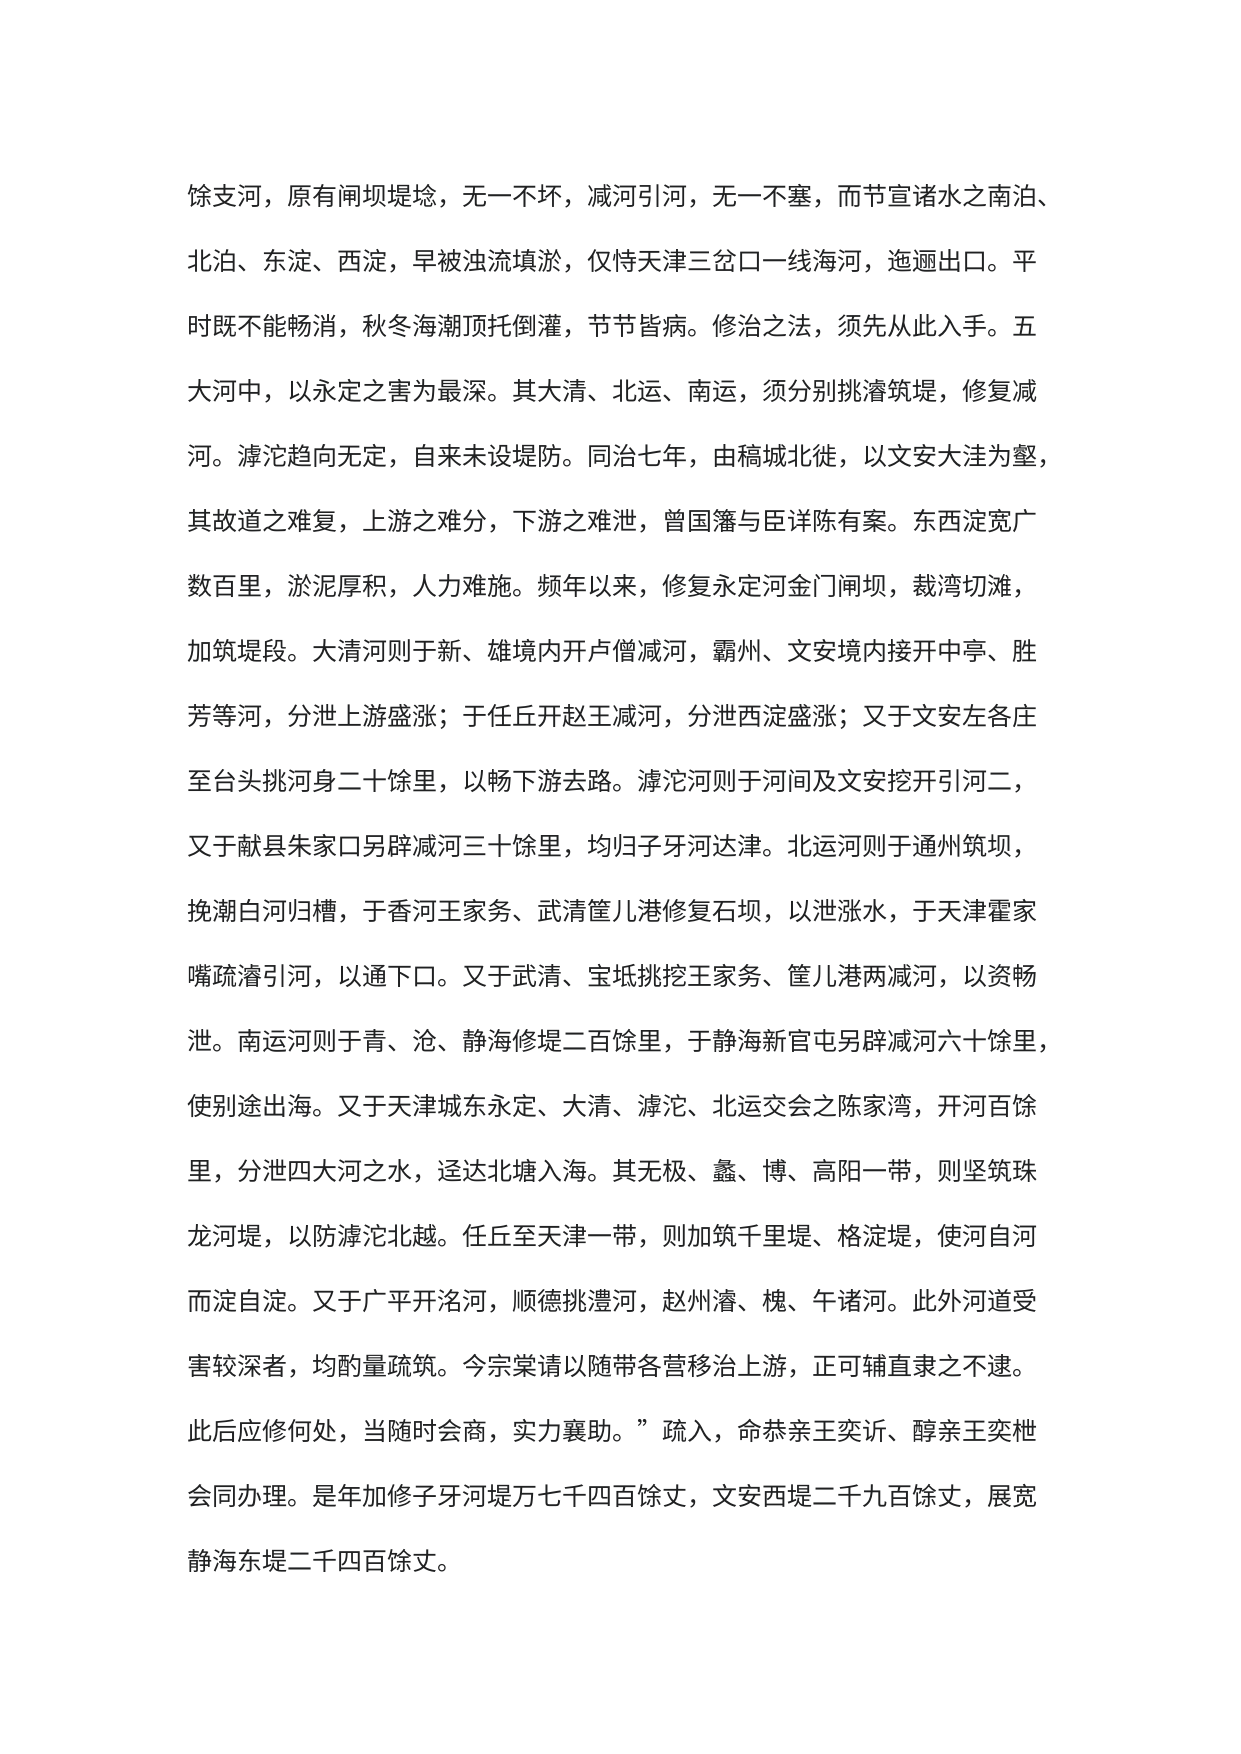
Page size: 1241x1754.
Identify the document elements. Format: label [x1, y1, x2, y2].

text [187, 162, 1053, 1592]
